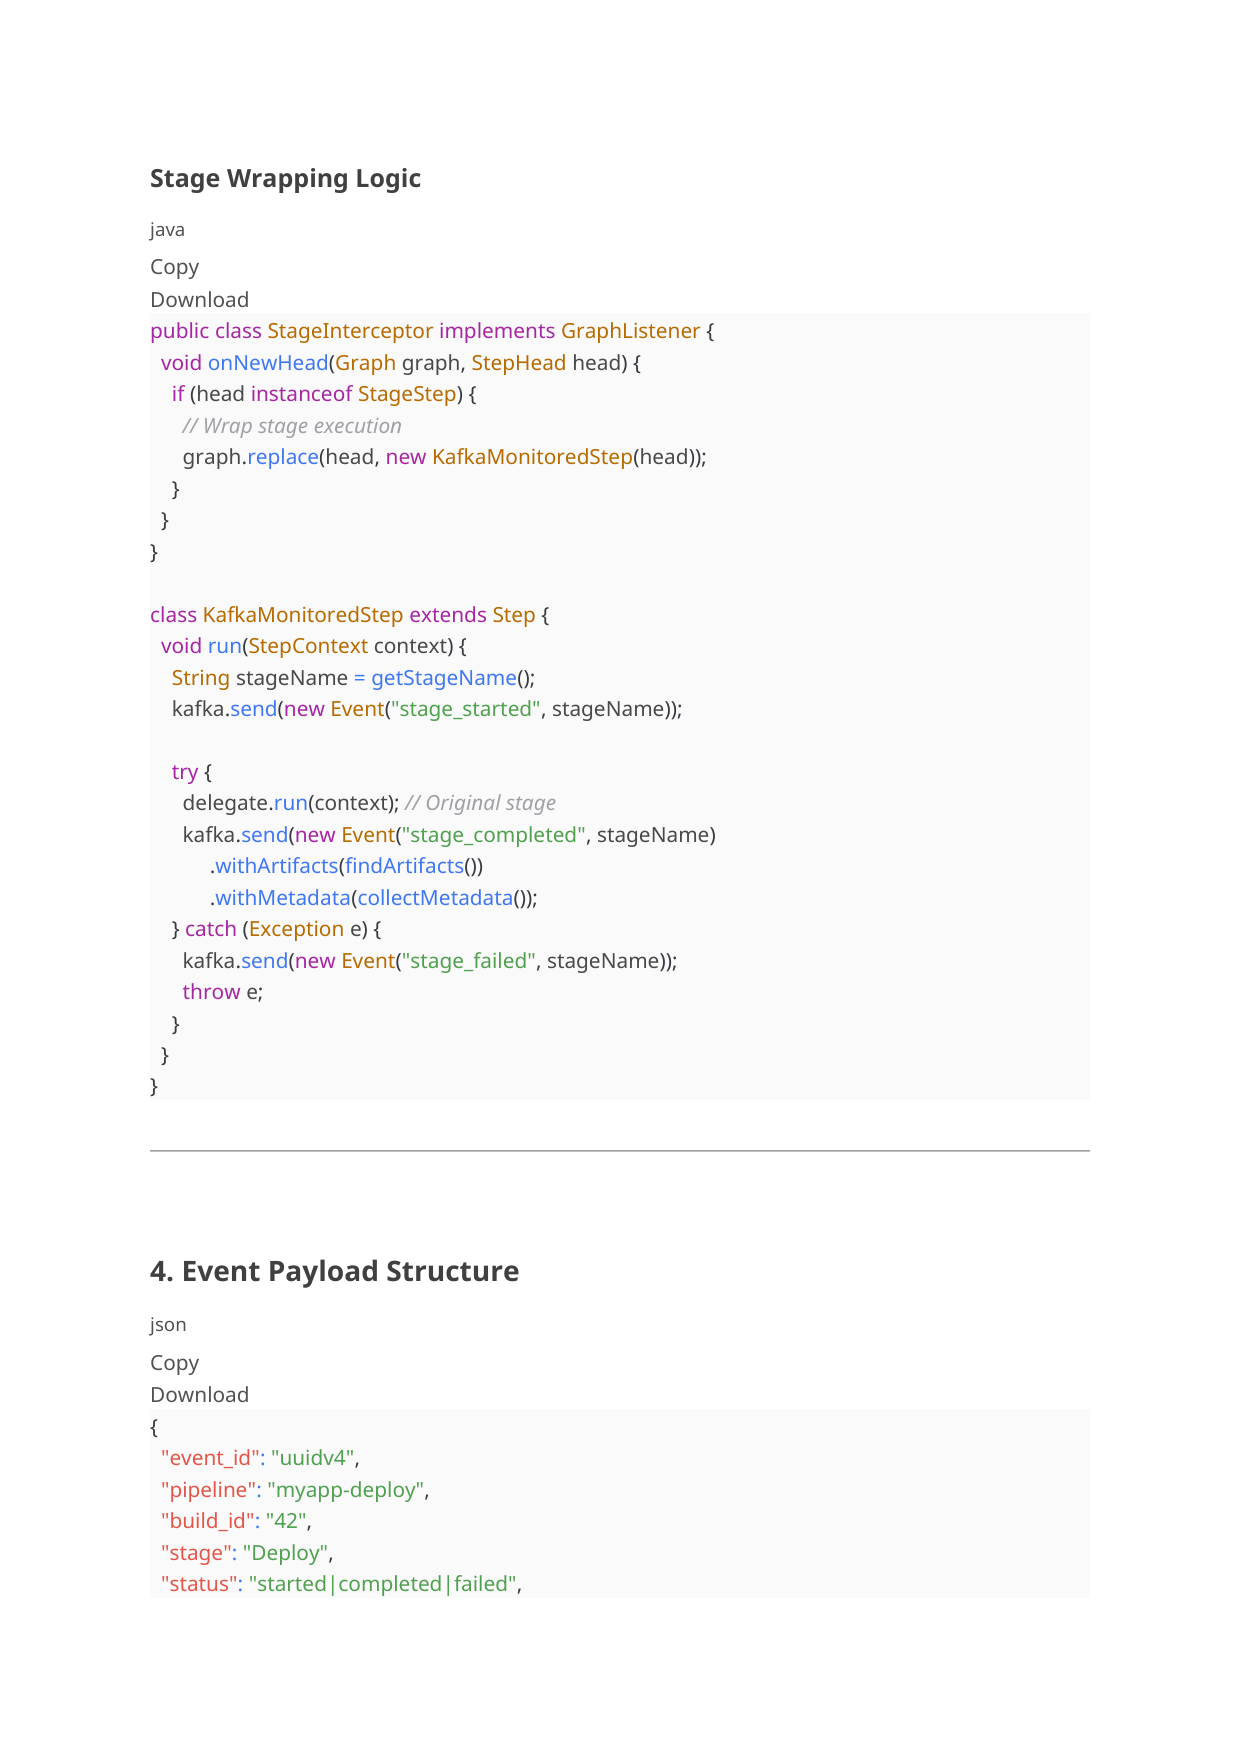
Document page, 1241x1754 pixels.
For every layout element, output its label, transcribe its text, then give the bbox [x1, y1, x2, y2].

text if (head instanceof StageStep) { [150, 376, 1090, 408]
text kafka.send(new Event("stage_completed", stageName) [150, 817, 1090, 848]
text "event_id": "uuidv4", [150, 1440, 1090, 1472]
text kafka.send(new Event("stage_started", stageName)); [150, 691, 1090, 722]
text .withArtifacts(findArtifacts()) [150, 848, 1090, 880]
text try { [150, 754, 1090, 785]
text } [150, 1068, 1090, 1100]
text delegate.run(context); // Original stage [150, 785, 1090, 817]
text "stage": "Deploy", [150, 1535, 1090, 1566]
text graph.replace(head, new KafkaMonitoredStep(head)); [150, 439, 1090, 471]
text Copy [150, 242, 1090, 281]
text kafka.send(new Event("stage_failed", stageName)); [150, 943, 1090, 974]
text public class StageInterceptor implements GraphListener { [150, 313, 1090, 345]
text throw e; [150, 974, 1090, 1006]
text "pipeline": "myapp-deploy", [150, 1472, 1090, 1503]
text } [150, 534, 1090, 565]
text void run(StepContext context) { [150, 628, 1090, 659]
text Download [150, 281, 1090, 313]
text 4. Event Payload Structure [150, 1252, 1090, 1290]
text Download [150, 1376, 1090, 1409]
text } catch (Exception e) { [150, 911, 1090, 943]
text // Wrap stage execution [150, 408, 1090, 439]
text java [150, 216, 1090, 242]
text } [150, 1037, 1090, 1068]
text "build_id": "42", [150, 1503, 1090, 1535]
text .withMetadata(collectMetadata()); [150, 880, 1090, 911]
text } [150, 502, 1090, 534]
text String stageName = getStageName(); [150, 659, 1090, 691]
text Stage Wrapping Logic [150, 150, 1090, 195]
text class KafkaMonitoredStep extends Step { [150, 597, 1090, 628]
text Copy [150, 1337, 1090, 1376]
text void onNewHead(Graph graph, StepHead head) { [150, 345, 1090, 376]
text json [150, 1311, 1090, 1337]
text } [150, 1006, 1090, 1037]
text } [150, 471, 1090, 502]
text "status": "started|completed|failed", [150, 1566, 1090, 1598]
text { [150, 1409, 1090, 1440]
